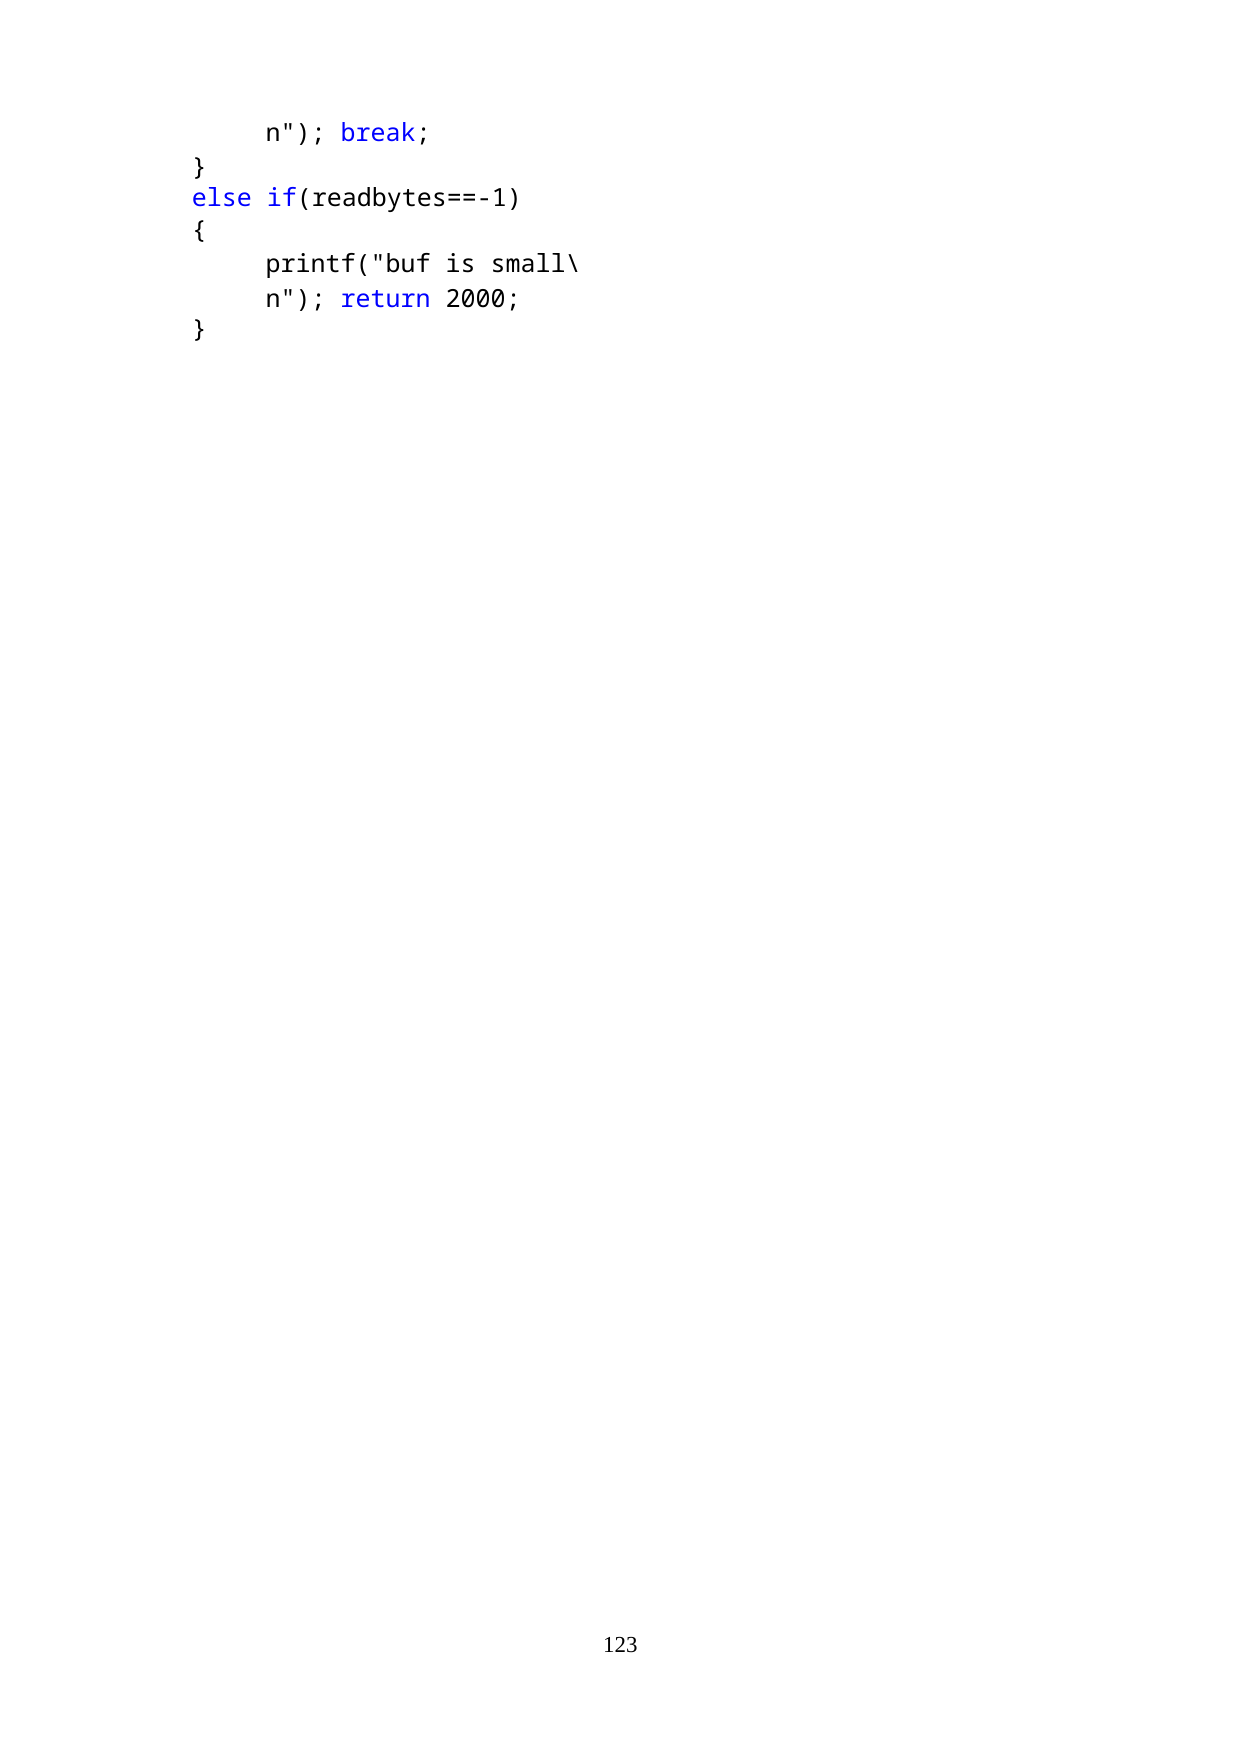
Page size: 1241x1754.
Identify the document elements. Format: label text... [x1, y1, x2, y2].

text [265, 114, 693, 149]
text } [192, 149, 1192, 183]
text } [192, 314, 1192, 343]
text { [192, 212, 1192, 246]
text printf("buf is small\n"); return 2000; [265, 246, 611, 314]
text else if(readbytes==-1) [192, 183, 1192, 212]
